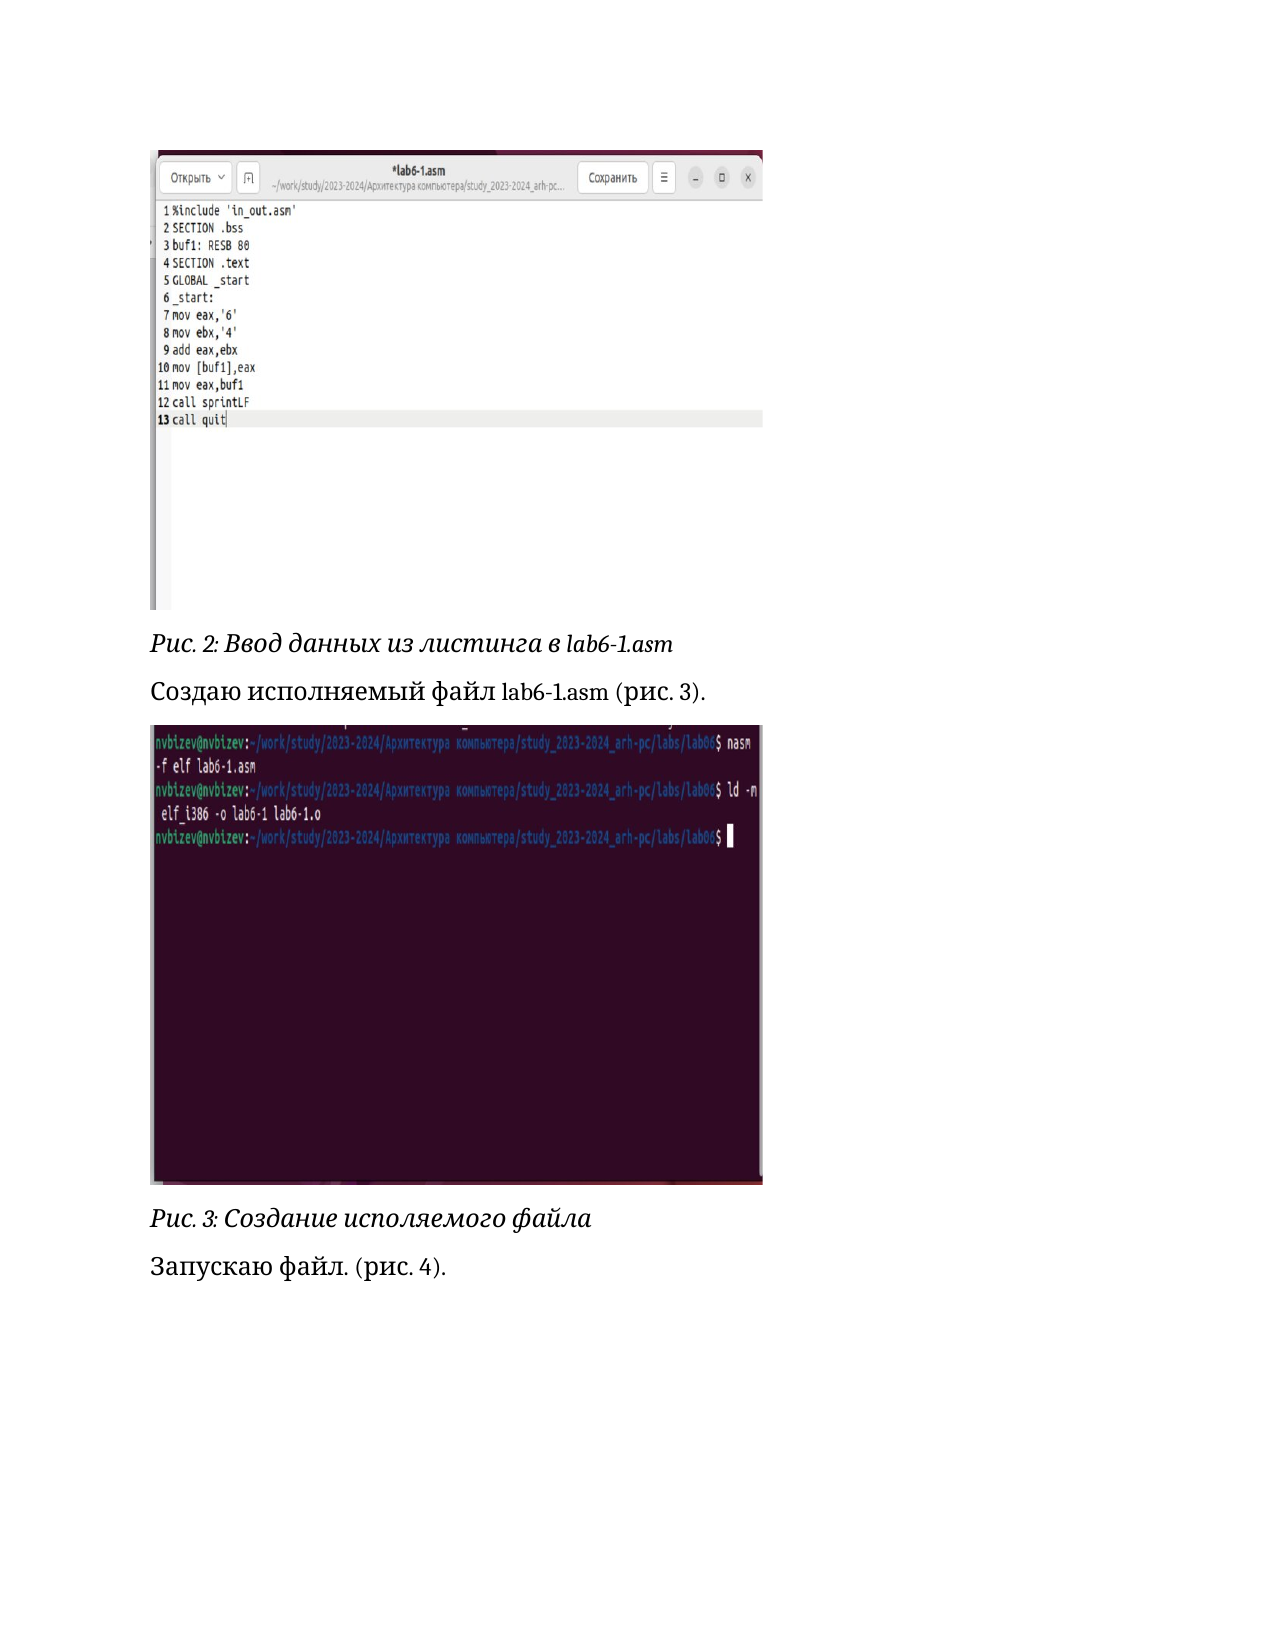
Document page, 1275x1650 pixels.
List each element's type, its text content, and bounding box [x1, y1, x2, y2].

text Рис. 2: Ввод данных из листинга в lab6-1.asm [150, 630, 1125, 659]
text Рис. 3: Создание исполяемого файла [150, 1205, 1125, 1234]
picture [150, 150, 763, 610]
text Запускаю файл. (рис. 4). [150, 1253, 1125, 1282]
text Создаю исполняемый файл lab6-1.asm (рис. 3). [150, 678, 1125, 706]
picture [150, 725, 763, 1185]
